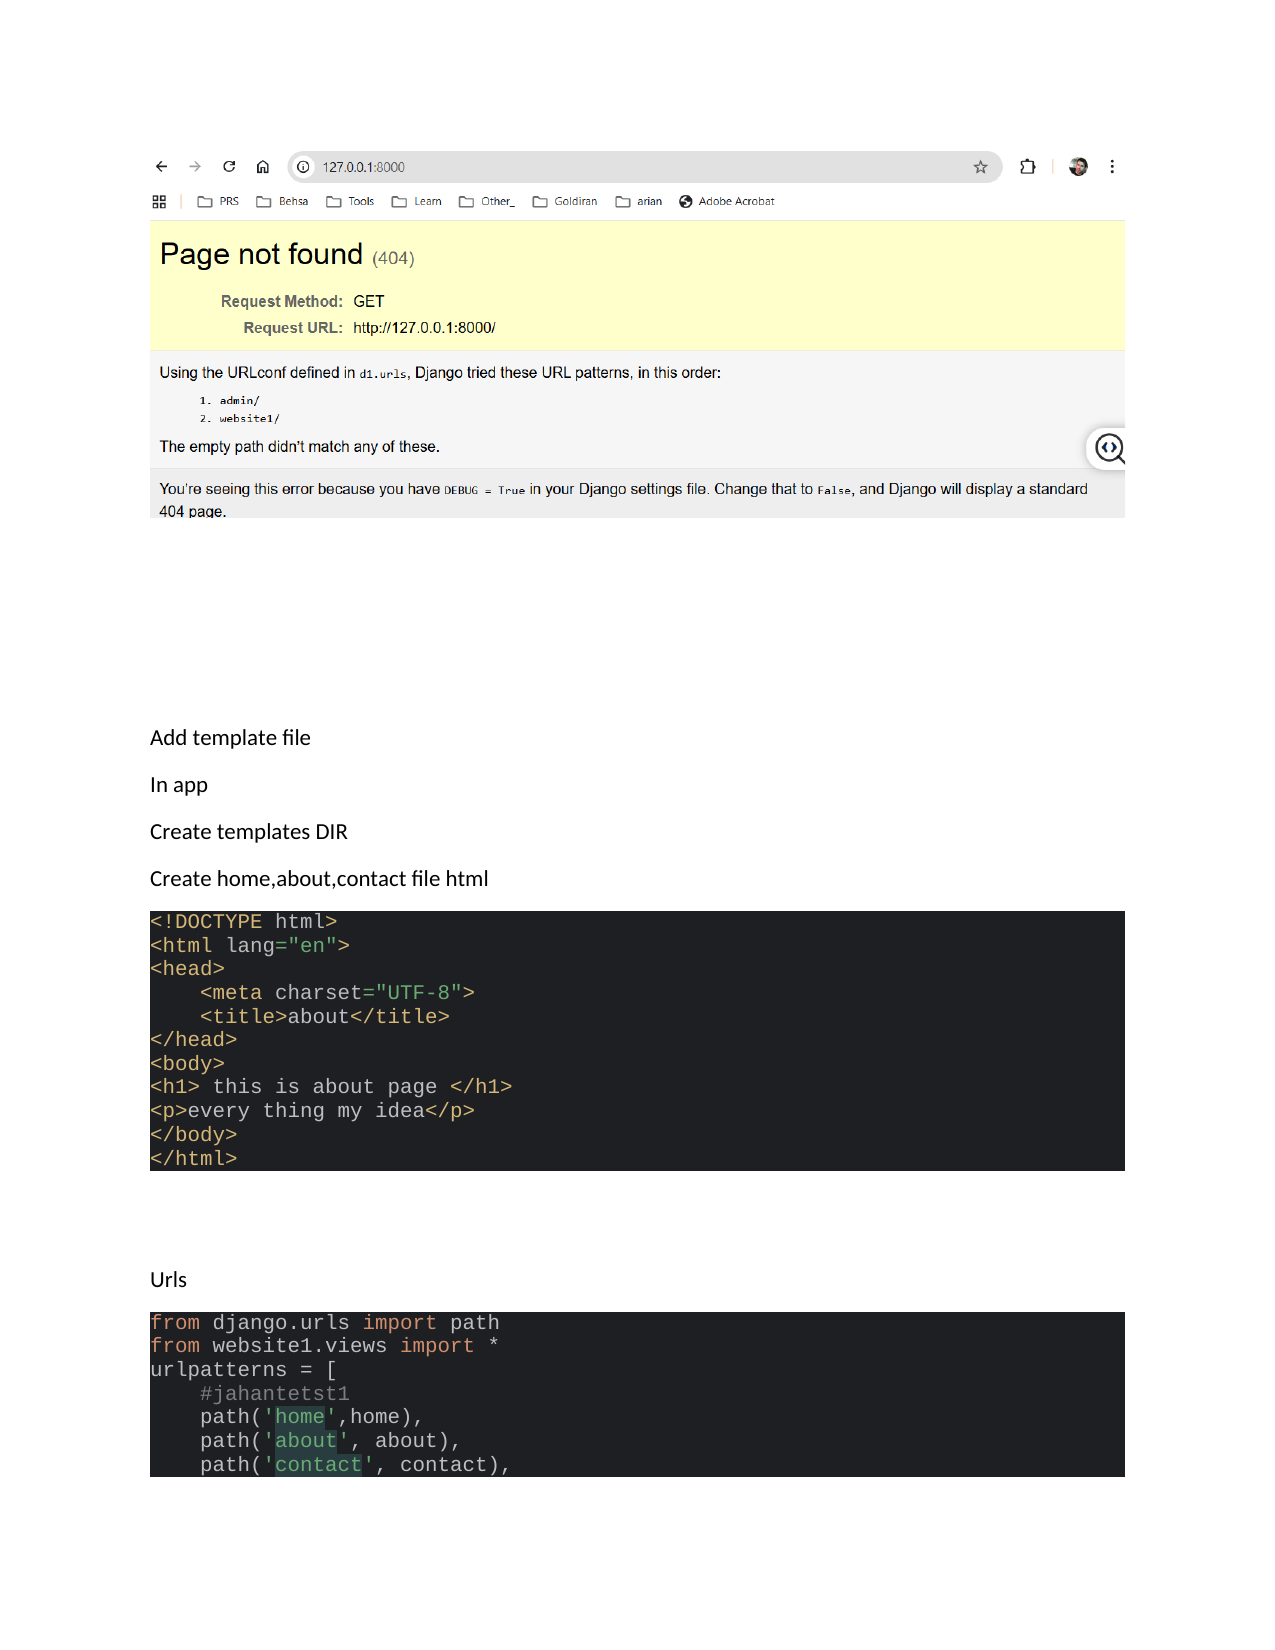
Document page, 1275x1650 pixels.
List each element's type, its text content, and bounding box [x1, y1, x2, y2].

text Create templates DIR [150, 817, 1125, 845]
picture [150, 150, 1125, 518]
text In app [150, 770, 1125, 798]
text Urls [150, 1265, 1125, 1293]
text Create home,about,contact file html [150, 864, 1125, 892]
text Add template file [150, 723, 1125, 752]
text <!DOCTYPE html> <html lang="en"> <head> <meta charset="UTF-8"> <title>about</title> </head> <body> <h1> this is about page </h1> <p>every thing my idea</p> </body> </html> [150, 911, 1125, 1171]
